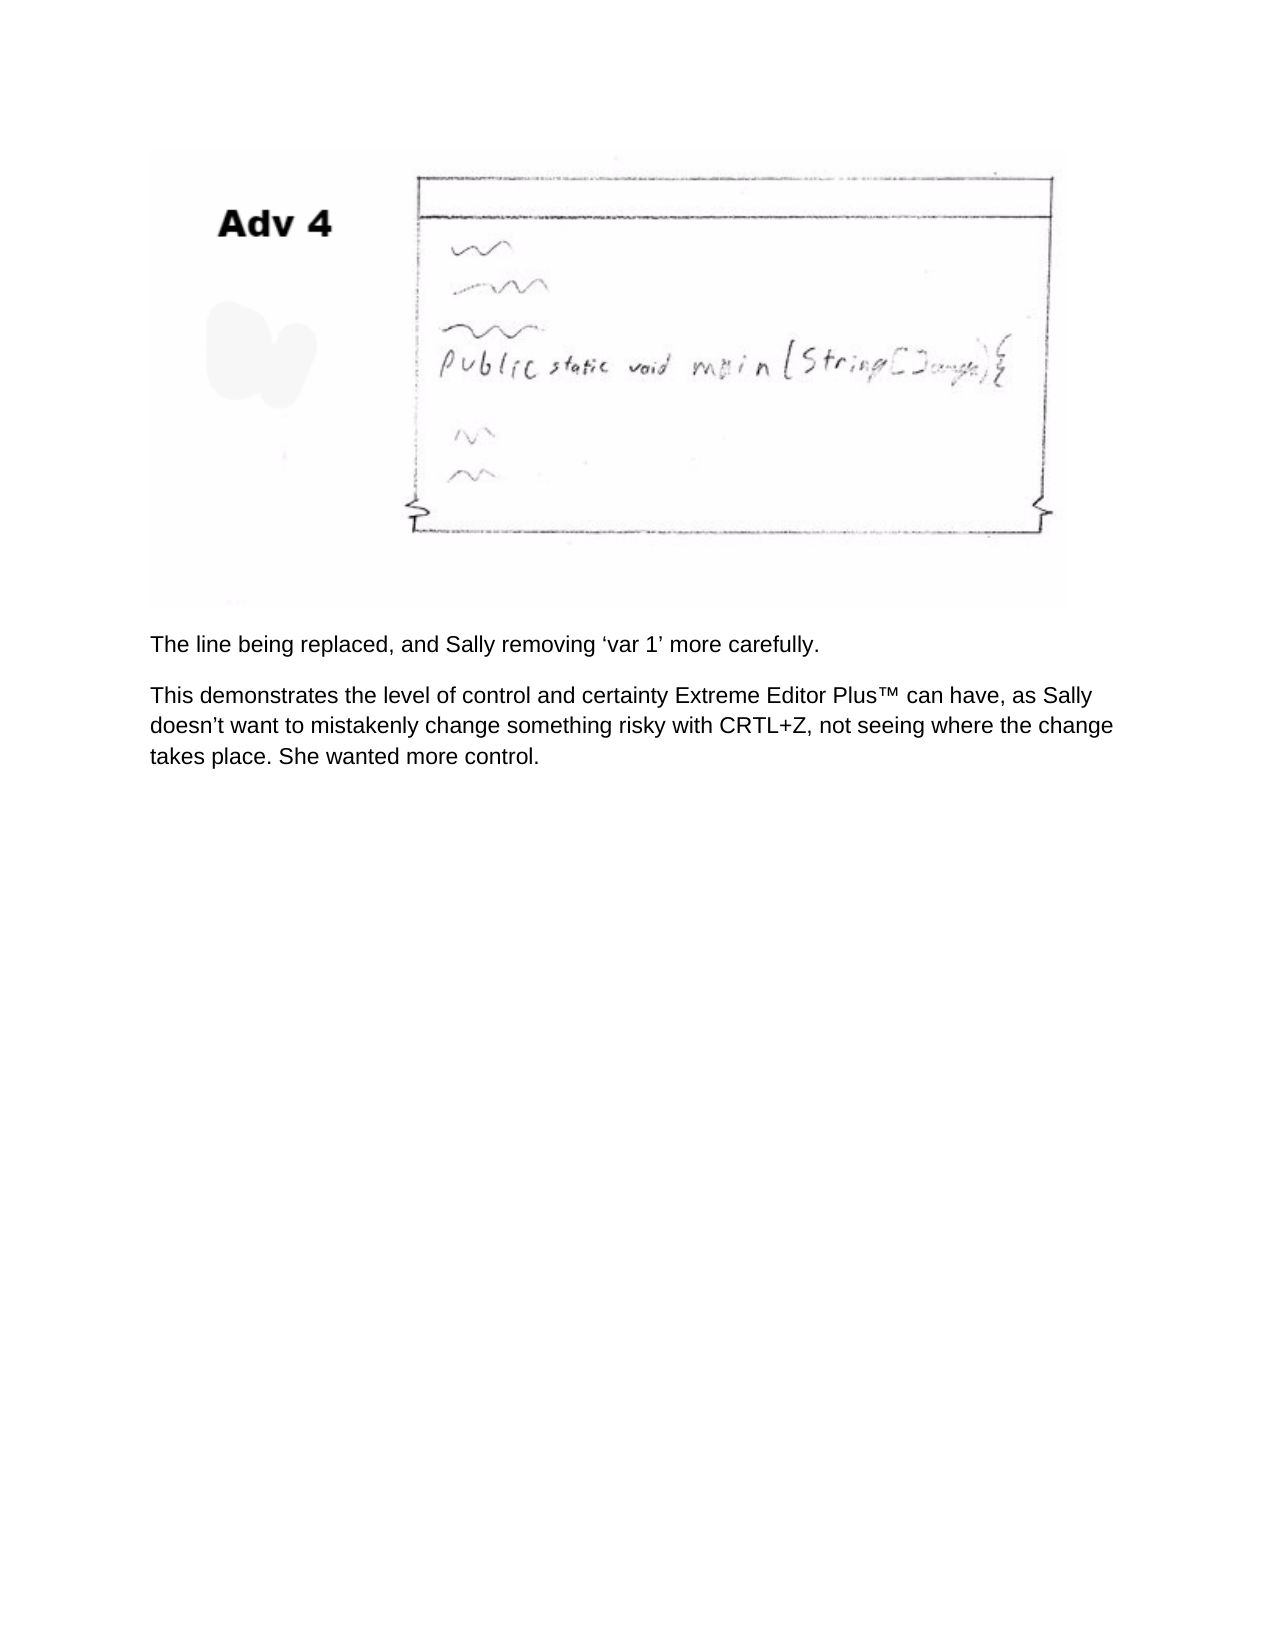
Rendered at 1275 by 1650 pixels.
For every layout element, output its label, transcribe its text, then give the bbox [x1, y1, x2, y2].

text The line being replaced, and Sally removing ‘var 1’ more carefully. [150, 631, 1125, 658]
text This demonstrates the level of control and certainty Extreme Editor Plus™ can have, as Sally doesn’t want to mistakenly change something risky with CRTL+Z, not seeing where the change takes place. She wanted more control. [150, 682, 1125, 769]
picture [150, 150, 1069, 607]
